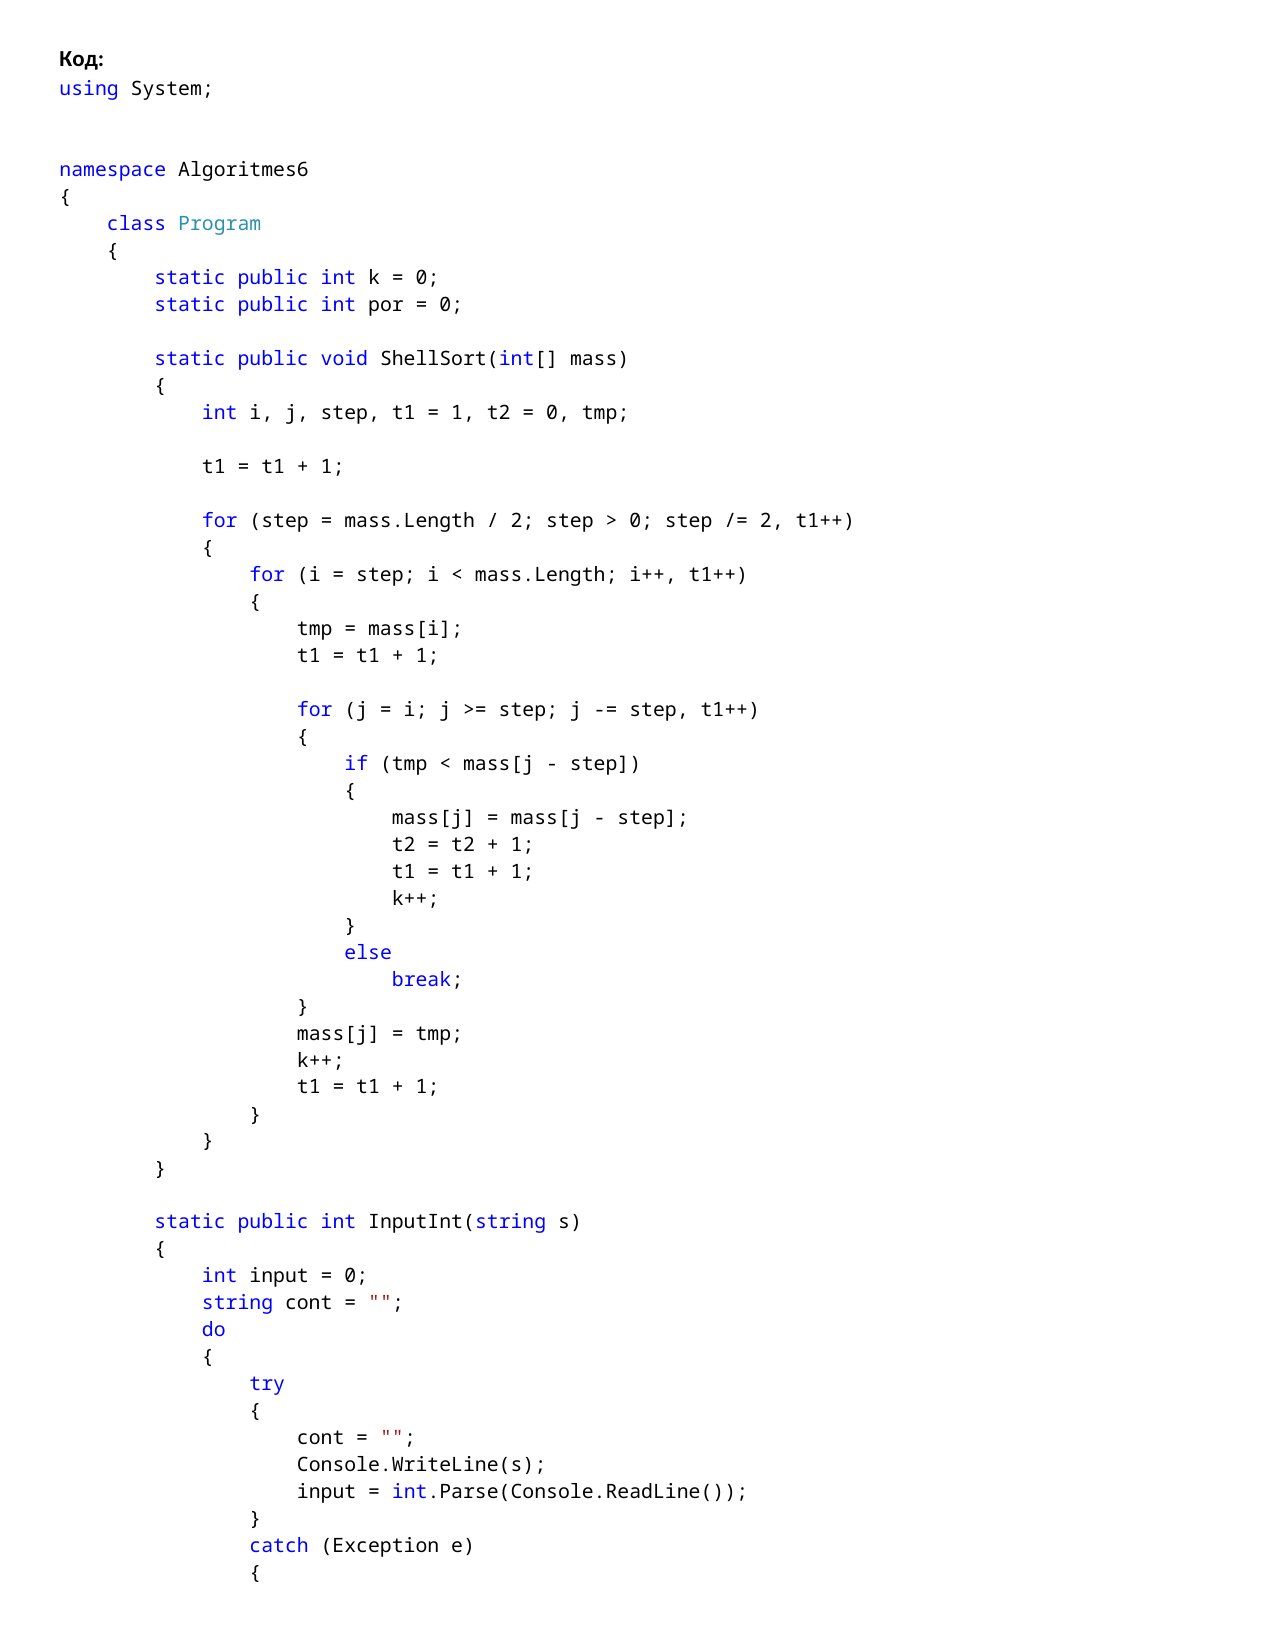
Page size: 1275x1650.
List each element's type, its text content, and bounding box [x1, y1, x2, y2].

text t1 = t1 + 1; [59, 641, 1240, 668]
text input = int.Parse(Console.ReadLine()); [59, 1477, 1240, 1504]
text } [59, 1100, 1240, 1127]
text string cont = ""; [59, 1289, 1240, 1316]
text { [59, 1343, 1240, 1369]
text { [59, 1235, 1240, 1262]
text static public int por = 0; [59, 290, 1240, 317]
text int i, j, step, t1 = 1, t2 = 0, tmp; [59, 398, 1240, 425]
text { [59, 371, 1240, 398]
text break; [59, 965, 1240, 992]
text } [59, 1504, 1240, 1531]
text do [59, 1316, 1240, 1343]
text tmp = mass[i]; [59, 614, 1240, 641]
text { [59, 236, 1240, 263]
text Код: [59, 44, 1240, 72]
text { [59, 722, 1240, 749]
text } [59, 1127, 1240, 1154]
text mass[j] = mass[j - step]; [59, 803, 1240, 830]
text mass[j] = tmp; [59, 1019, 1240, 1046]
text for (step = mass.Length / 2; step > 0; step /= 2, t1++) [59, 506, 1240, 533]
text static public void ShellSort(int[] mass) [59, 344, 1240, 371]
text using System; [59, 74, 1240, 102]
text class Program [59, 209, 1240, 236]
text k++; [59, 1046, 1240, 1073]
text } [59, 1154, 1240, 1181]
text t2 = t2 + 1; [59, 830, 1240, 857]
text t1 = t1 + 1; [59, 1073, 1240, 1100]
text t1 = t1 + 1; [59, 857, 1240, 884]
text if (tmp < mass[j - step]) [59, 749, 1240, 776]
text int input = 0; [59, 1262, 1240, 1289]
text static public int k = 0; [59, 263, 1240, 290]
text t1 = t1 + 1; [59, 452, 1240, 479]
text } [59, 992, 1240, 1019]
text { [59, 533, 1240, 560]
text cont = ""; [59, 1423, 1240, 1451]
text for (i = step; i < mass.Length; i++, t1++) [59, 560, 1240, 587]
text { [59, 1558, 1240, 1585]
text namespace Algoritmes6 [59, 156, 1240, 182]
text else [59, 938, 1240, 965]
text for (j = i; j >= step; j -= step, t1++) [59, 695, 1240, 722]
text try [59, 1369, 1240, 1397]
text { [59, 587, 1240, 614]
text { [59, 1397, 1240, 1423]
text { [59, 776, 1240, 803]
text Console.WriteLine(s); [59, 1451, 1240, 1477]
text catch (Exception e) [59, 1531, 1240, 1558]
text } [59, 911, 1240, 938]
text k++; [59, 884, 1240, 911]
text { [59, 182, 1240, 209]
text static public int InputInt(string s) [59, 1208, 1240, 1235]
